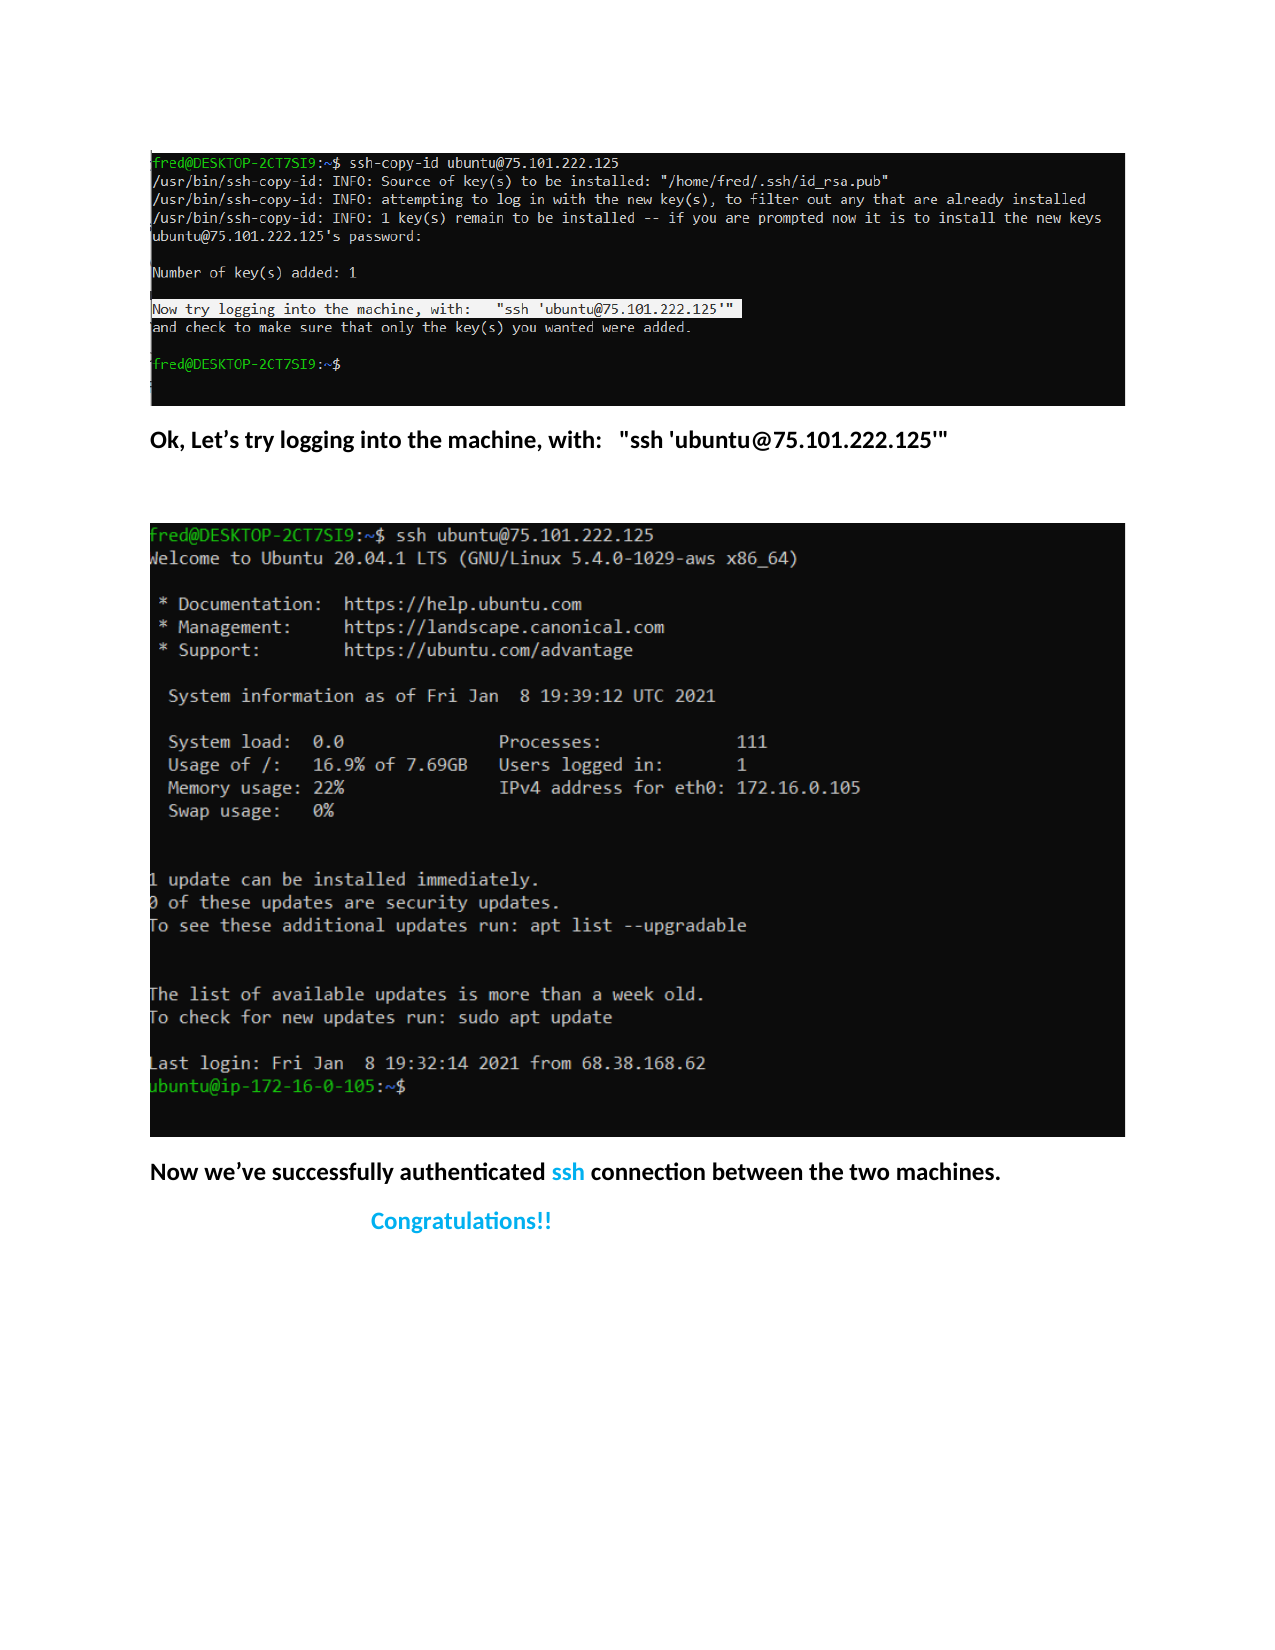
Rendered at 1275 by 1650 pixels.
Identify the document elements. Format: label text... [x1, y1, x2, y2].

text Now we’ve successfully authenticated ssh connection between the two machines. [150, 1156, 1125, 1186]
text Congratulations!! [150, 1205, 1125, 1236]
text Ok, Let’s try logging into the machine, with: "ssh 'ubuntu@75.101.222.125'" [150, 424, 1125, 455]
